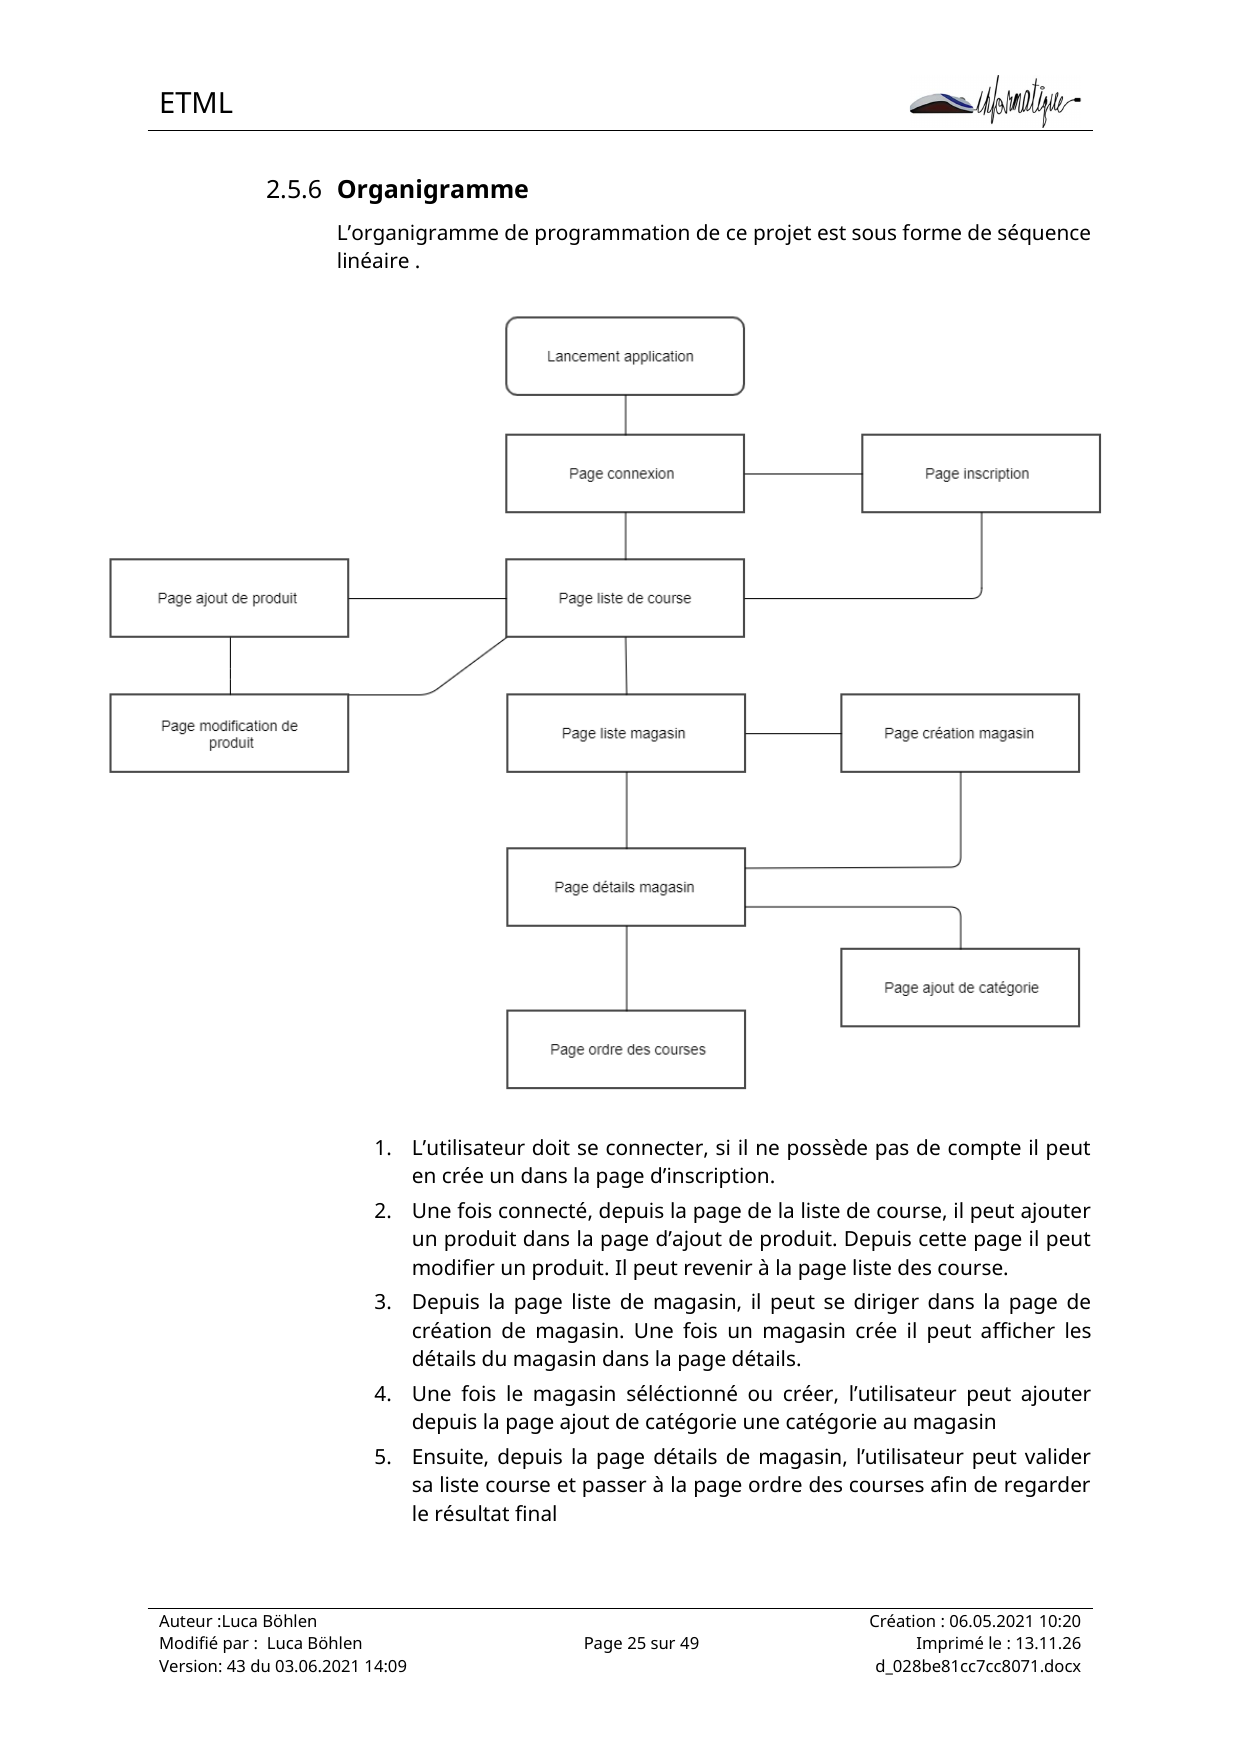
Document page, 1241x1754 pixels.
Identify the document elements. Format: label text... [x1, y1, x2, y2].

picture [106, 310, 1107, 1092]
list Une fois connecté, depuis la page de la liste de course, il peut ajouter un produit dans la page d’ajout de produit. Depuis cette page il peut modifier un produit. Il peut revenir à la page liste des course. [374, 1196, 1092, 1281]
list Une fois le magasin séléctionné ou créer, l’utilisateur peut ajouter depuis la page ajout de catégorie une catégorie au magasin [374, 1379, 1092, 1436]
subtitle Organigramme [266, 172, 1092, 206]
text L’organigramme de programmation de ce projet est sous forme de séquence linéaire . [337, 218, 1092, 275]
list L’utilisateur doit se connecter, si il ne possède pas de compte il peut en crée un dans la page d’inscription. [374, 1133, 1092, 1189]
picture [909, 75, 1082, 128]
list Depuis la page liste de magasin, il peut se diriger dans la page de création de magasin. Une fois un magasin crée il peut afficher les détails du magasin dans la page détails. [374, 1287, 1092, 1373]
list Ensuite, depuis la page détails de magasin, l’utilisateur peut valider sa liste course et passer à la page ordre des courses afin de regarder le résultat final [374, 1442, 1092, 1527]
